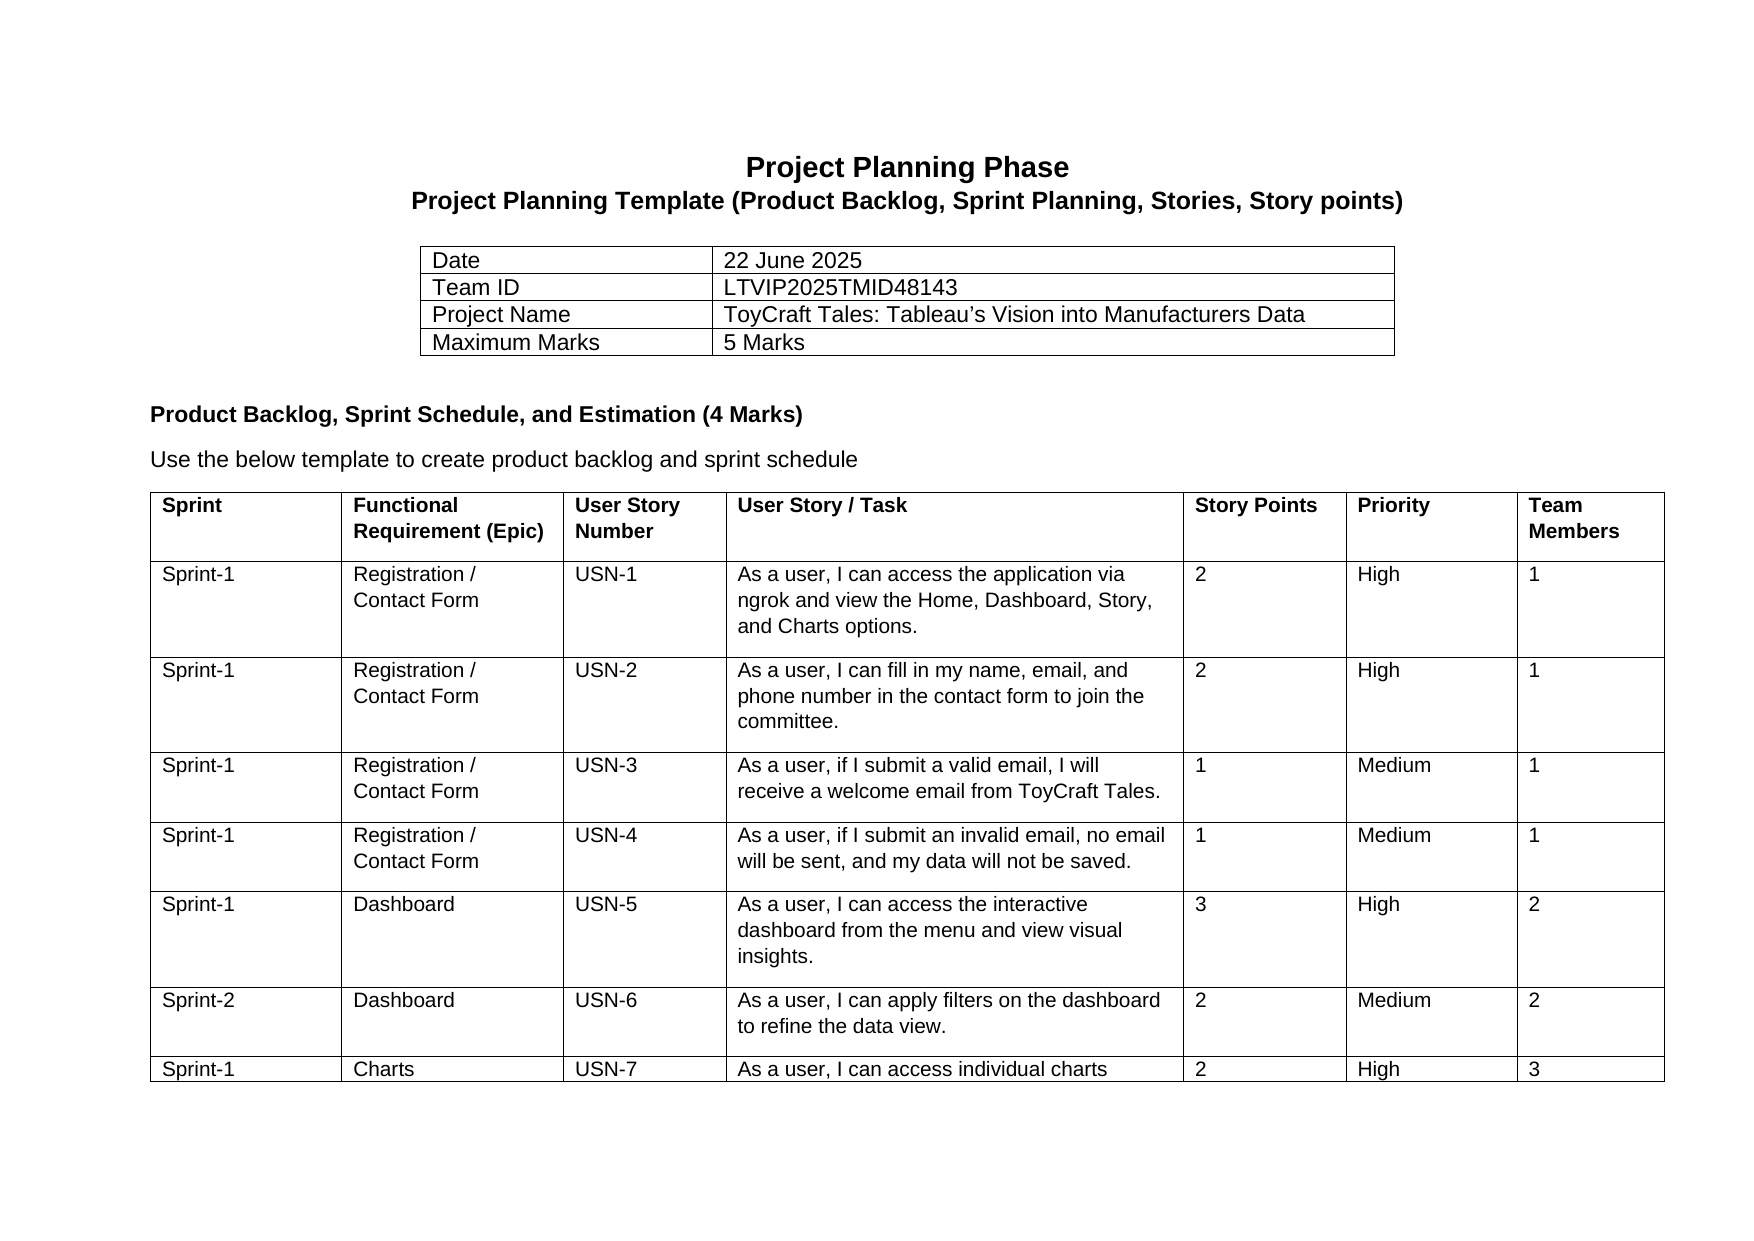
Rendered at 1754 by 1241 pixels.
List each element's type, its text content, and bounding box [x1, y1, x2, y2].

table_cell Sprint-1 [151, 1057, 341, 1081]
table_cell 2 [1518, 892, 1664, 987]
table_cell Sprint-1 [151, 753, 341, 822]
table_cell 1 [1518, 658, 1664, 752]
table_header Functional Requirement (Epic) [342, 493, 563, 561]
table_header User Story Number [564, 493, 726, 561]
text Project Planning Phase [150, 150, 1665, 183]
table_header Story Points [1184, 493, 1346, 561]
table_cell USN-3 [564, 753, 726, 822]
table_cell As a user, if I submit an invalid email, no email will be sent, and my data will not be saved. [727, 823, 1183, 891]
table_cell Medium [1347, 988, 1517, 1056]
table_cell 1 [1518, 753, 1664, 822]
table_cell 3 [1518, 1057, 1664, 1081]
table_cell Charts [342, 1057, 563, 1081]
table_cell USN-6 [564, 988, 726, 1056]
table_cell Registration / Contact Form [342, 658, 563, 752]
table_cell 5 Marks [713, 329, 1394, 355]
table_cell 1 [1518, 823, 1664, 891]
table_cell Registration / Contact Form [342, 823, 563, 891]
table_cell Sprint-1 [151, 823, 341, 891]
table_cell Dashboard [342, 988, 563, 1056]
table_cell 1 [1184, 823, 1346, 891]
table_header 22 June 2025 [713, 247, 1394, 273]
table_cell As a user, I can access the interactive dashboard from the menu and view visual insights. [727, 892, 1183, 987]
table_cell High [1347, 658, 1517, 752]
table_cell Sprint-1 [151, 562, 341, 657]
table_cell 2 [1184, 988, 1346, 1056]
table_cell USN-7 [564, 1057, 726, 1081]
table_cell Maximum Marks [421, 329, 712, 355]
table_header Sprint [151, 493, 341, 561]
table_header Team Members [1518, 493, 1664, 561]
table_cell LTVIP2025TMID48143 [713, 274, 1394, 300]
table_cell Sprint-2 [151, 988, 341, 1056]
table_cell Project Name [421, 301, 712, 328]
table_cell High [1347, 892, 1517, 987]
table_cell 2 [1184, 562, 1346, 657]
table_cell As a user, I can apply filters on the dashboard to refine the data view. [727, 988, 1183, 1056]
table_cell 2 [1518, 988, 1664, 1056]
text Product Backlog, Sprint Schedule, and Estimation (4 Marks) [150, 401, 1665, 428]
table_cell Sprint-1 [151, 892, 341, 987]
table_cell High [1347, 1057, 1517, 1081]
table_cell Team ID [421, 274, 712, 300]
table_cell ToyCraft Tales: Tableau’s Vision into Manufacturers Data [713, 301, 1394, 328]
table_cell USN-4 [564, 823, 726, 891]
table_header Date [421, 247, 712, 273]
text Project Planning Template (Product Backlog, Sprint Planning, Stories, Story points) [150, 186, 1665, 215]
table_header Priority [1347, 493, 1517, 561]
table_cell USN-5 [564, 892, 726, 987]
table_cell As a user, if I submit a valid email, I will receive a welcome email from ToyCraft Tales. [727, 753, 1183, 822]
table_cell Dashboard [342, 892, 563, 987]
table_cell As a user, I can access the application via ngrok and view the Home, Dashboard, Story, and Charts options. [727, 562, 1183, 657]
table_cell USN-2 [564, 658, 726, 752]
table_cell 1 [1184, 753, 1346, 822]
table_cell USN-1 [564, 562, 726, 657]
table_cell 2 [1184, 1057, 1346, 1081]
table_cell 2 [1184, 658, 1346, 752]
table_cell 1 [1518, 562, 1664, 657]
table_cell High [1347, 562, 1517, 657]
table_cell Registration / Contact Form [342, 753, 563, 822]
table_cell As a user, I can access individual charts showing analyses like Toy Manufacturers by Year. [727, 1057, 1183, 1081]
table_cell Registration / Contact Form [342, 562, 563, 657]
table_header User Story / Task [727, 493, 1183, 561]
table_cell 3 [1184, 892, 1346, 987]
table_cell Medium [1347, 823, 1517, 891]
text Use the below template to create product backlog and sprint schedule [150, 446, 1665, 473]
table_cell Medium [1347, 753, 1517, 822]
table_cell As a user, I can fill in my name, email, and phone number in the contact form to join the committee. [727, 658, 1183, 752]
table_cell Sprint-1 [151, 658, 341, 752]
